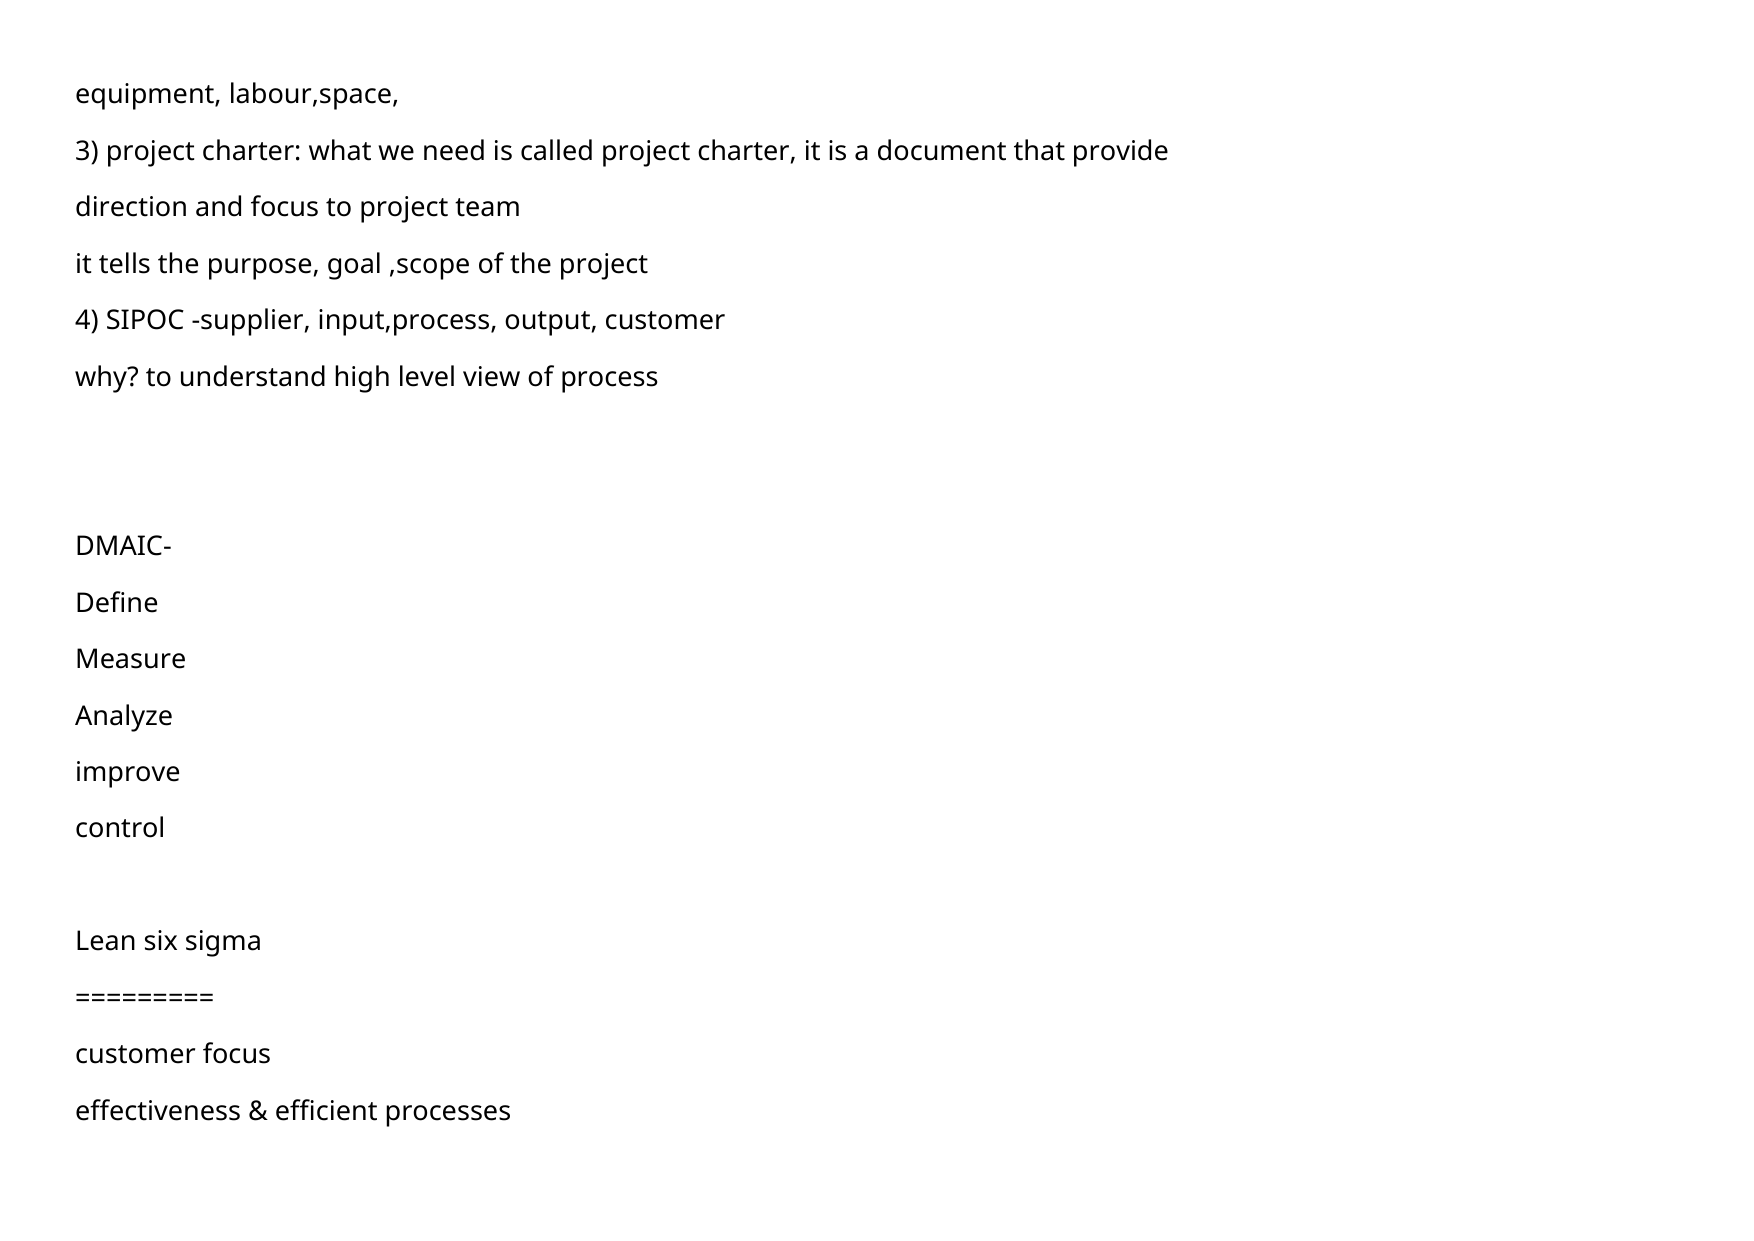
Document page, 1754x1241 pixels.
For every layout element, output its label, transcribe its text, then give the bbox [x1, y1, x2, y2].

text 4) SIPOC -supplier, input,process, output, customer [75, 301, 1679, 338]
text direction and focus to project team [75, 188, 1679, 225]
text it tells the purpose, goal ,scope of the project [75, 244, 1679, 281]
text equipment, labour,space, [75, 75, 1679, 112]
text effectiveness & efficient processes [75, 1091, 1679, 1128]
text ========= [75, 978, 1679, 1015]
text why? to understand high level view of process [75, 357, 1679, 394]
text Lean six sigma [75, 922, 1679, 959]
text 3) project charter: what we need is called project charter, it is a document that provide [75, 131, 1679, 168]
text Define [75, 583, 1679, 620]
text improve [75, 752, 1679, 789]
text Measure [75, 639, 1679, 676]
text customer focus [75, 1035, 1679, 1072]
text DMAIC- [75, 527, 1679, 563]
text control [75, 809, 1679, 846]
text Analyze [75, 696, 1679, 733]
